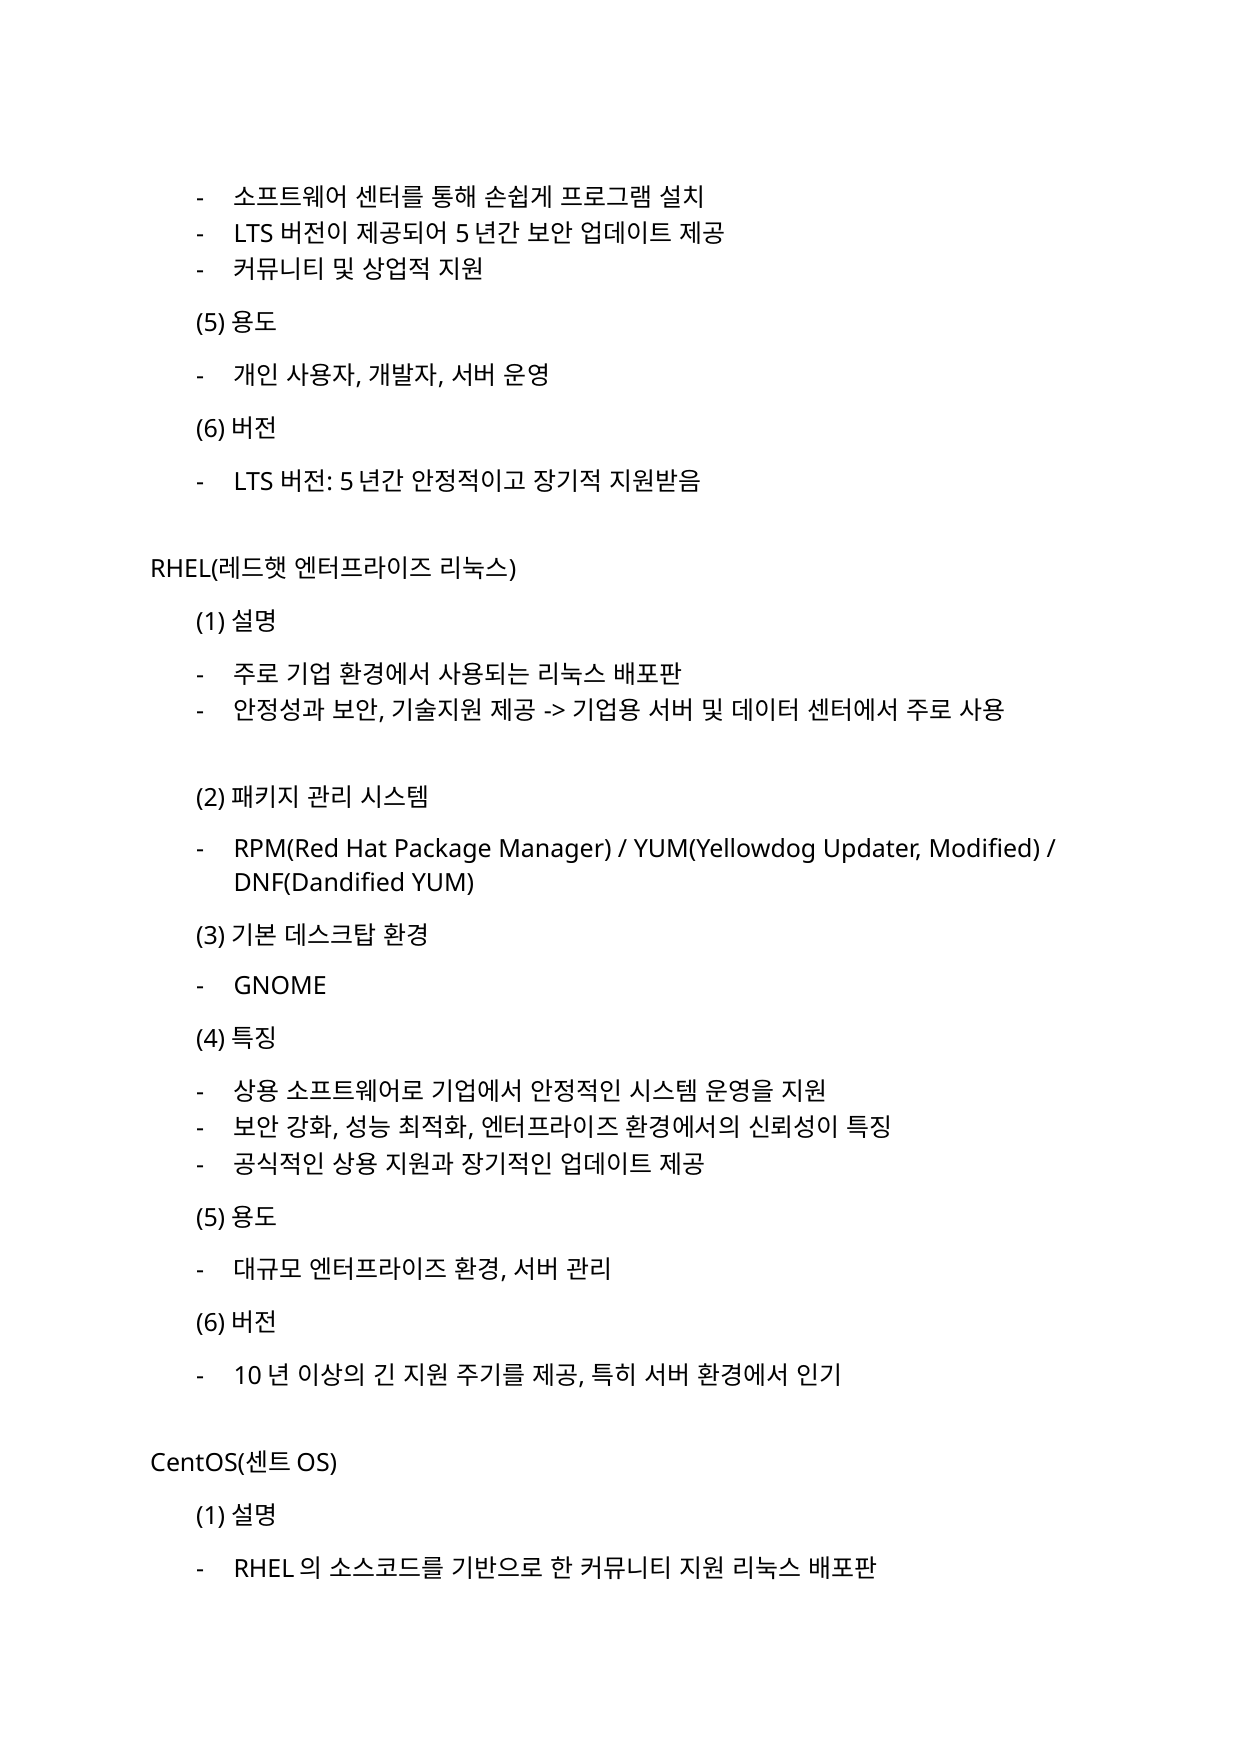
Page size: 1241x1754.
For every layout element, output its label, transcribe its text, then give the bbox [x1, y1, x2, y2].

list 상용 소프트웨어로 기업에서 안정적인 시스템 운영을 지원 [196, 1072, 1090, 1108]
text (2) 패키지 관리 시스템 [150, 777, 1090, 814]
list LTS 버전이 제공되어 5년간 보안 업데이트 제공 [196, 213, 1090, 250]
text CentOS(센트OS) [150, 1443, 1090, 1479]
list 커뮤니티 및 상업적 지원 [196, 250, 1090, 286]
list RPM(Red Hat Package Manager) / YUM(Yellowdog Updater, Modified) / DNF(Dandified YUM) [196, 830, 1090, 898]
text (4) 특징 [150, 1019, 1090, 1055]
list 소프트웨어 센터를 통해 손쉽게 프로그램 설치 [196, 177, 1090, 213]
text (5) 용도 [150, 1197, 1090, 1233]
list RHEL의 소스코드를 기반으로 한 커뮤니티 지원 리눅스 배포판 [196, 1549, 1090, 1585]
list 공식적인 상용 지원과 장기적인 업데이트 제공 [196, 1144, 1090, 1180]
list 안정성과 보안, 기술지원 제공 -> 기업용 서버 및 데이터 센터에서 주로 사용 [196, 690, 1090, 727]
list 10년 이상의 긴 지원 주기를 제공, 특히 서버 환경에서 인기 [196, 1356, 1090, 1392]
list 대규모 엔터프라이즈 환경, 서버 관리 [196, 1250, 1090, 1286]
text (1) 설명 [150, 601, 1090, 637]
list 주로 기업 환경에서 사용되는 리눅스 배포판 [196, 654, 1090, 690]
list GNOME [196, 968, 1090, 1002]
text (6) 버전 [150, 1303, 1090, 1339]
text (5) 용도 [150, 303, 1090, 339]
list LTS 버전: 5년간 안정적이고 장기적 지원받음 [196, 461, 1090, 498]
text (1) 설명 [150, 1496, 1090, 1532]
text (6) 버전 [150, 408, 1090, 445]
text (3) 기본 데스크탑 환경 [150, 915, 1090, 951]
list 보안 강화, 성능 최적화, 엔터프라이즈 환경에서의 신뢰성이 특징 [196, 1108, 1090, 1144]
text RHEL(레드햇 엔터프라이즈 리눅스) [150, 548, 1090, 584]
list 개인 사용자, 개발자, 서버 운영 [196, 356, 1090, 392]
